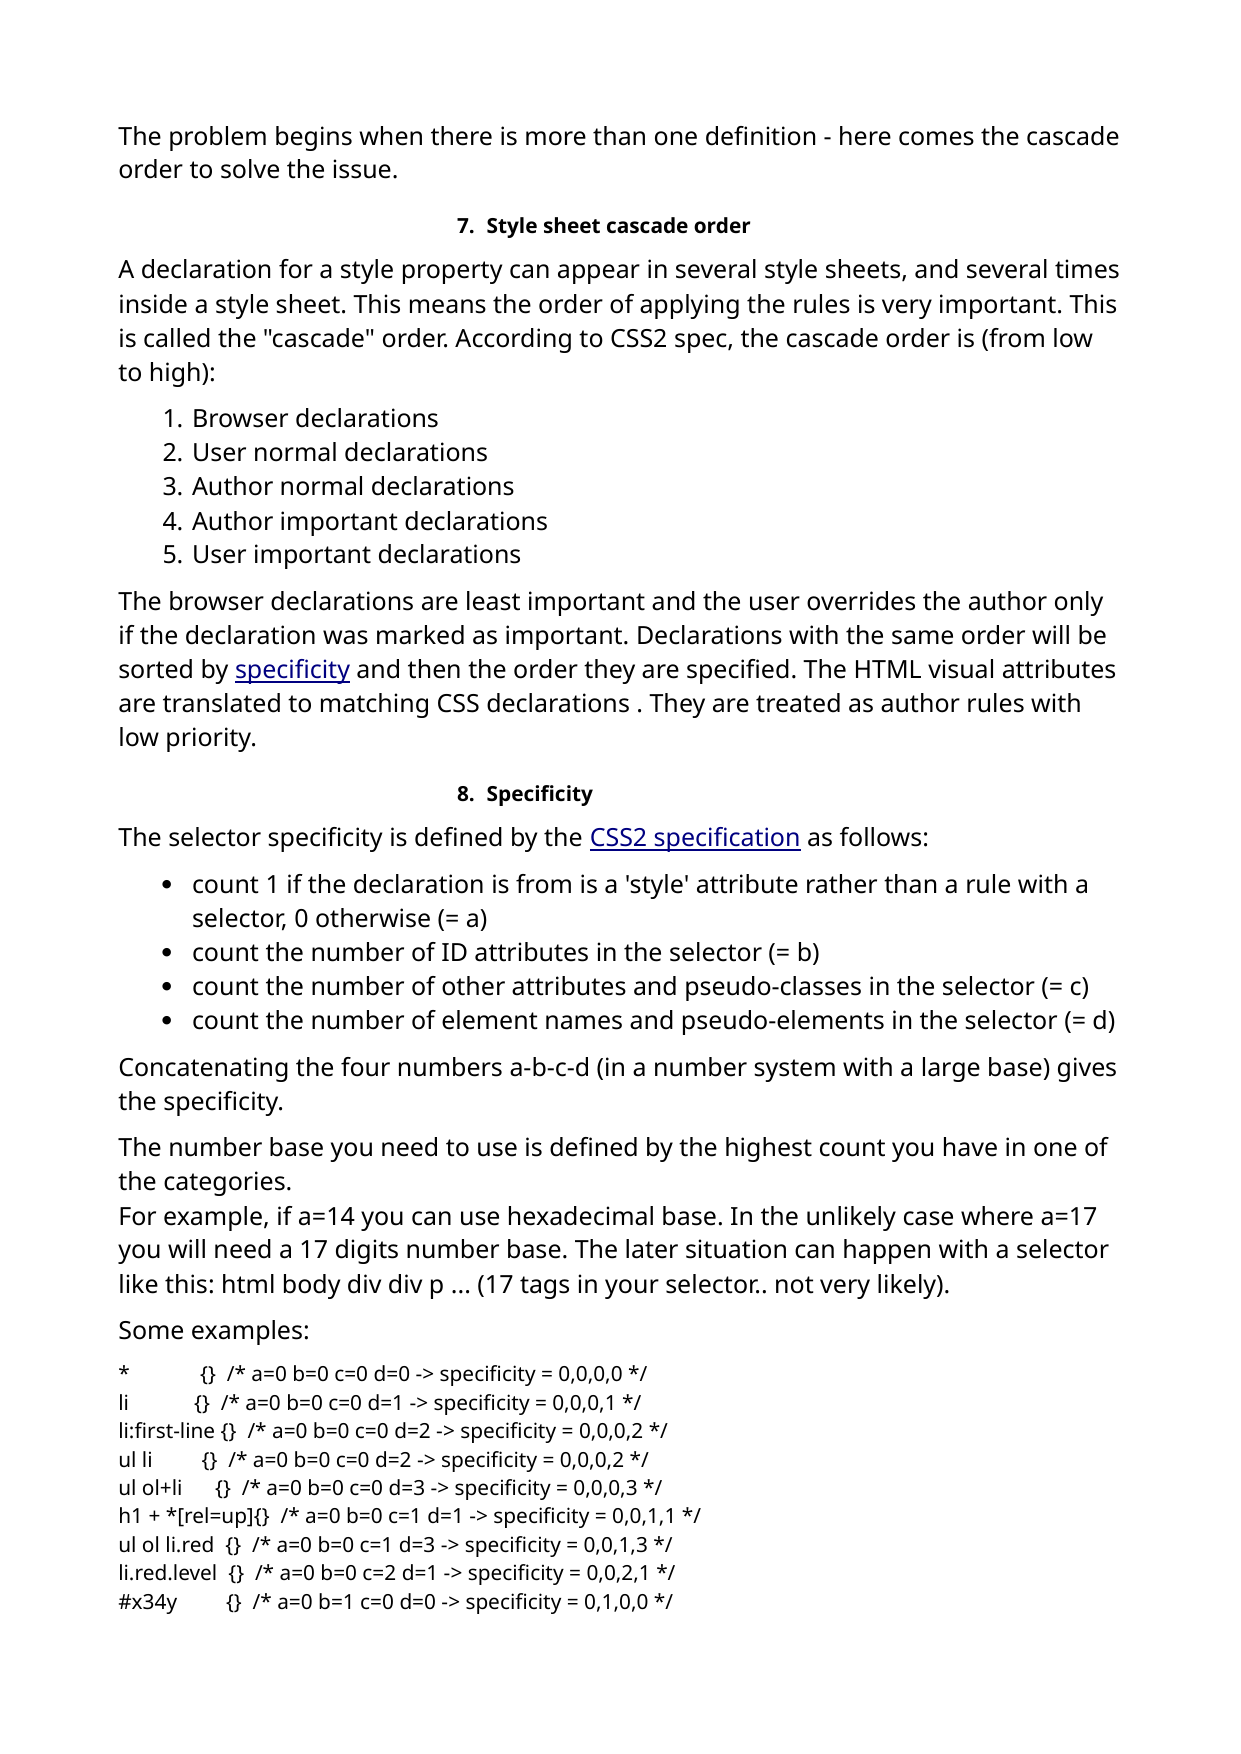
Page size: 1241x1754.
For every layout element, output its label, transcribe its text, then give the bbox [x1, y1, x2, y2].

list count the number of other attributes and pseudo-classes in the selector (= c) [162, 969, 1122, 1003]
text li:first-line {} /* a=0 b=0 c=0 d=2 -> specificity = 0,0,0,2 */ [118, 1416, 1122, 1445]
text Concatenating the four numbers a-b-c-d (in a number system with a large base) gives the specificity. [118, 1049, 1122, 1117]
text * {} /* a=0 b=0 c=0 d=0 -> specificity = 0,0,0,0 */ [118, 1359, 1122, 1388]
list Browser declarations [162, 401, 1122, 435]
list count 1 if the declaration is from is a 'style' attribute rather than a rule with a selector, 0 otherwise (= a) [162, 867, 1122, 935]
list count the number of ID attributes in the selector (= b) [162, 935, 1122, 969]
text li.red.level {} /* a=0 b=0 c=2 d=1 -> specificity = 0,0,2,1 */ [118, 1558, 1122, 1587]
text The browser declarations are least important and the user overrides the author only if the declaration was marked as important. Declarations with the same order will be sorted by specificity and then the order they are specified. The HTML visual attributes are translated to matching CSS declarations . They are treated as author rules with low priority. [118, 584, 1122, 754]
text A declaration for a style property can appear in several style sheets, and several times inside a style sheet. This means the order of applying the rules is very important. This is called the "cascade" order. According to CSS2 spec, the cascade order is (from low to high): [118, 252, 1122, 388]
text #x34y {} /* a=0 b=1 c=0 d=0 -> specificity = 0,1,0,0 */ [118, 1587, 1122, 1615]
list Author important declarations [162, 503, 1122, 537]
text h1 + *[rel=up]{} /* a=0 b=0 c=1 d=1 -> specificity = 0,0,1,1 */ [118, 1502, 1122, 1530]
subtitle Style sheet cascade order [457, 211, 1122, 240]
text ul ol+li {} /* a=0 b=0 c=0 d=3 -> specificity = 0,0,0,3 */ [118, 1473, 1122, 1502]
text li {} /* a=0 b=0 c=0 d=1 -> specificity = 0,0,0,1 */ [118, 1388, 1122, 1416]
list Author normal declarations [162, 469, 1122, 503]
text ul li {} /* a=0 b=0 c=0 d=2 -> specificity = 0,0,0,2 */ [118, 1445, 1122, 1473]
text The number base you need to use is defined by the highest count you have in one of the categories. For example, if a=14 you can use hexadecimal base. In the unlikely case where a=17 you will need a 17 digits number base. The later situation can happen with a selector like this: html body div div p ... (17 tags in your selector.. not very likely). [118, 1130, 1122, 1300]
list User normal declarations [162, 435, 1122, 469]
list User important declarations [162, 537, 1122, 571]
subtitle Specificity [457, 779, 1122, 807]
text ul ol li.red {} /* a=0 b=0 c=1 d=3 -> specificity = 0,0,1,3 */ [118, 1530, 1122, 1558]
text Some examples: [118, 1313, 1122, 1347]
text The problem begins when there is more than one definition - here comes the cascade order to solve the issue. [118, 118, 1122, 186]
text The selector specificity is defined by the CSS2 specification as follows: [118, 820, 1122, 854]
list count the number of element names and pseudo-elements in the selector (= d) [162, 1003, 1122, 1037]
